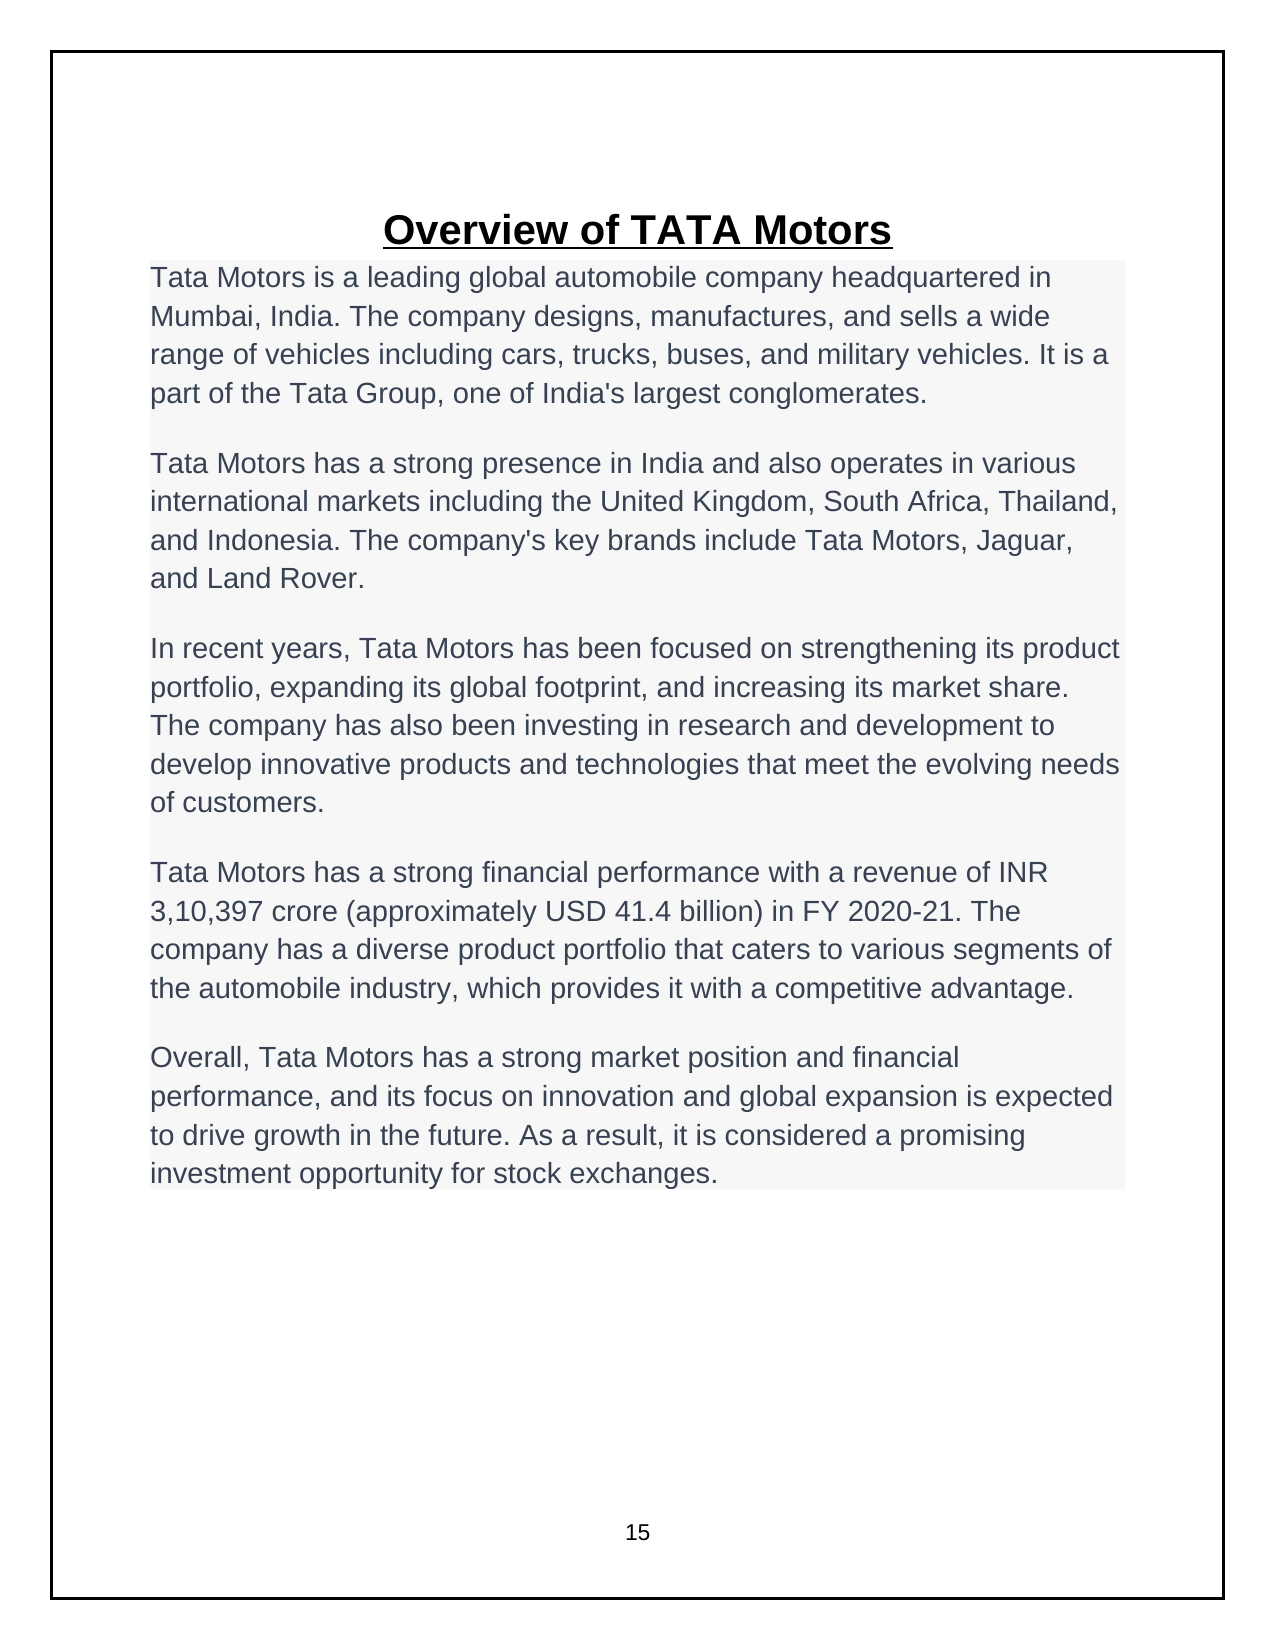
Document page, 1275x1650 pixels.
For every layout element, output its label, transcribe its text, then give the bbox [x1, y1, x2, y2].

text Tata Motors has a strong financial performance with a revenue of INR 3,10,397 crore (approximately USD 41.4 billion) in FY 2020-21. The company has a diverse product portfolio that caters to various segments of the automobile industry, which provides it with a competitive advantage. [150, 855, 1125, 1004]
text Overview of TATA Motors [150, 205, 1125, 253]
text Tata Motors has a strong presence in India and also operates in various international markets including the United Kingdom, South Africa, Thailand, and Indonesia. The company's key brands include Tata Motors, Jaguar, and Land Rover. [150, 446, 1125, 595]
text In recent years, Tata Motors has been focused on strengthening its product portfolio, expanding its global footprint, and increasing its market share. The company has also been investing in research and development to develop innovative products and technologies that meet the evolving needs of customers. [150, 631, 1125, 819]
text Overall, Tata Motors has a strong market position and financial performance, and its focus on innovation and global expansion is expected to drive growth in the future. As a result, it is considered a promising investment opportunity for stock exchanges. [150, 1040, 1125, 1189]
text Tata Motors is a leading global automobile company headquartered in Mumbai, India. The company designs, manufactures, and sells a wide range of vehicles including cars, trucks, buses, and military vehicles. It is a part of the Tata Group, one of India's largest conglomerates. [150, 260, 1125, 409]
